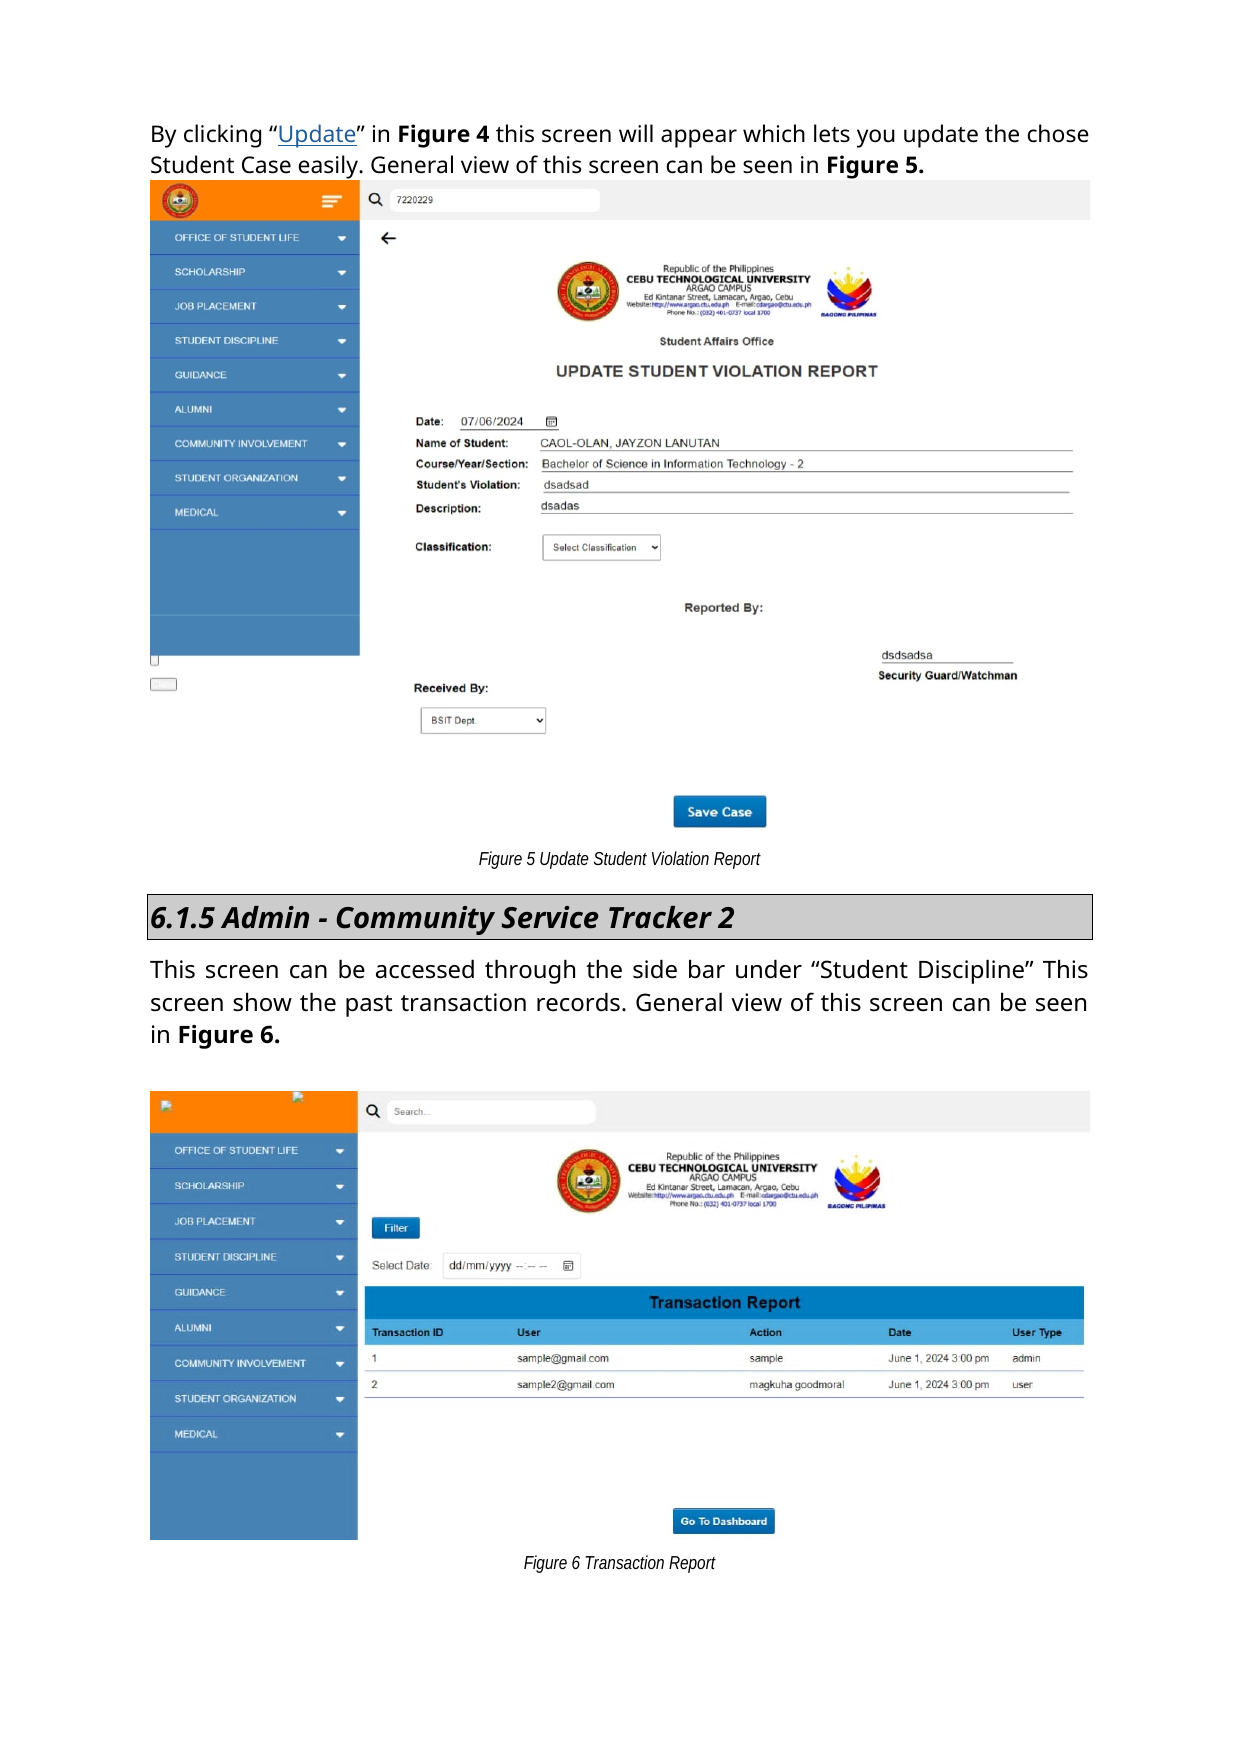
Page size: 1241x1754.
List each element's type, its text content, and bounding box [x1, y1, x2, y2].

picture [150, 1091, 1091, 1540]
text This screen can be accessed through the side bar under “Student Discipline” This screen show the past transaction records. General view of this screen can be seen in Figure 6. [150, 953, 1090, 1051]
text 6.1.5 Admin - Community Service Tracker 2 [148, 895, 1092, 939]
text By clicking “Update” in Figure 4 this screen will appear which lets you update the chose Student Case easily. General view of this screen can be seen in Figure 5. [150, 118, 1090, 180]
text Figure 6 Transaction Report [150, 1552, 1090, 1573]
text Figure 5 Update Student Violation Report [150, 848, 1090, 869]
